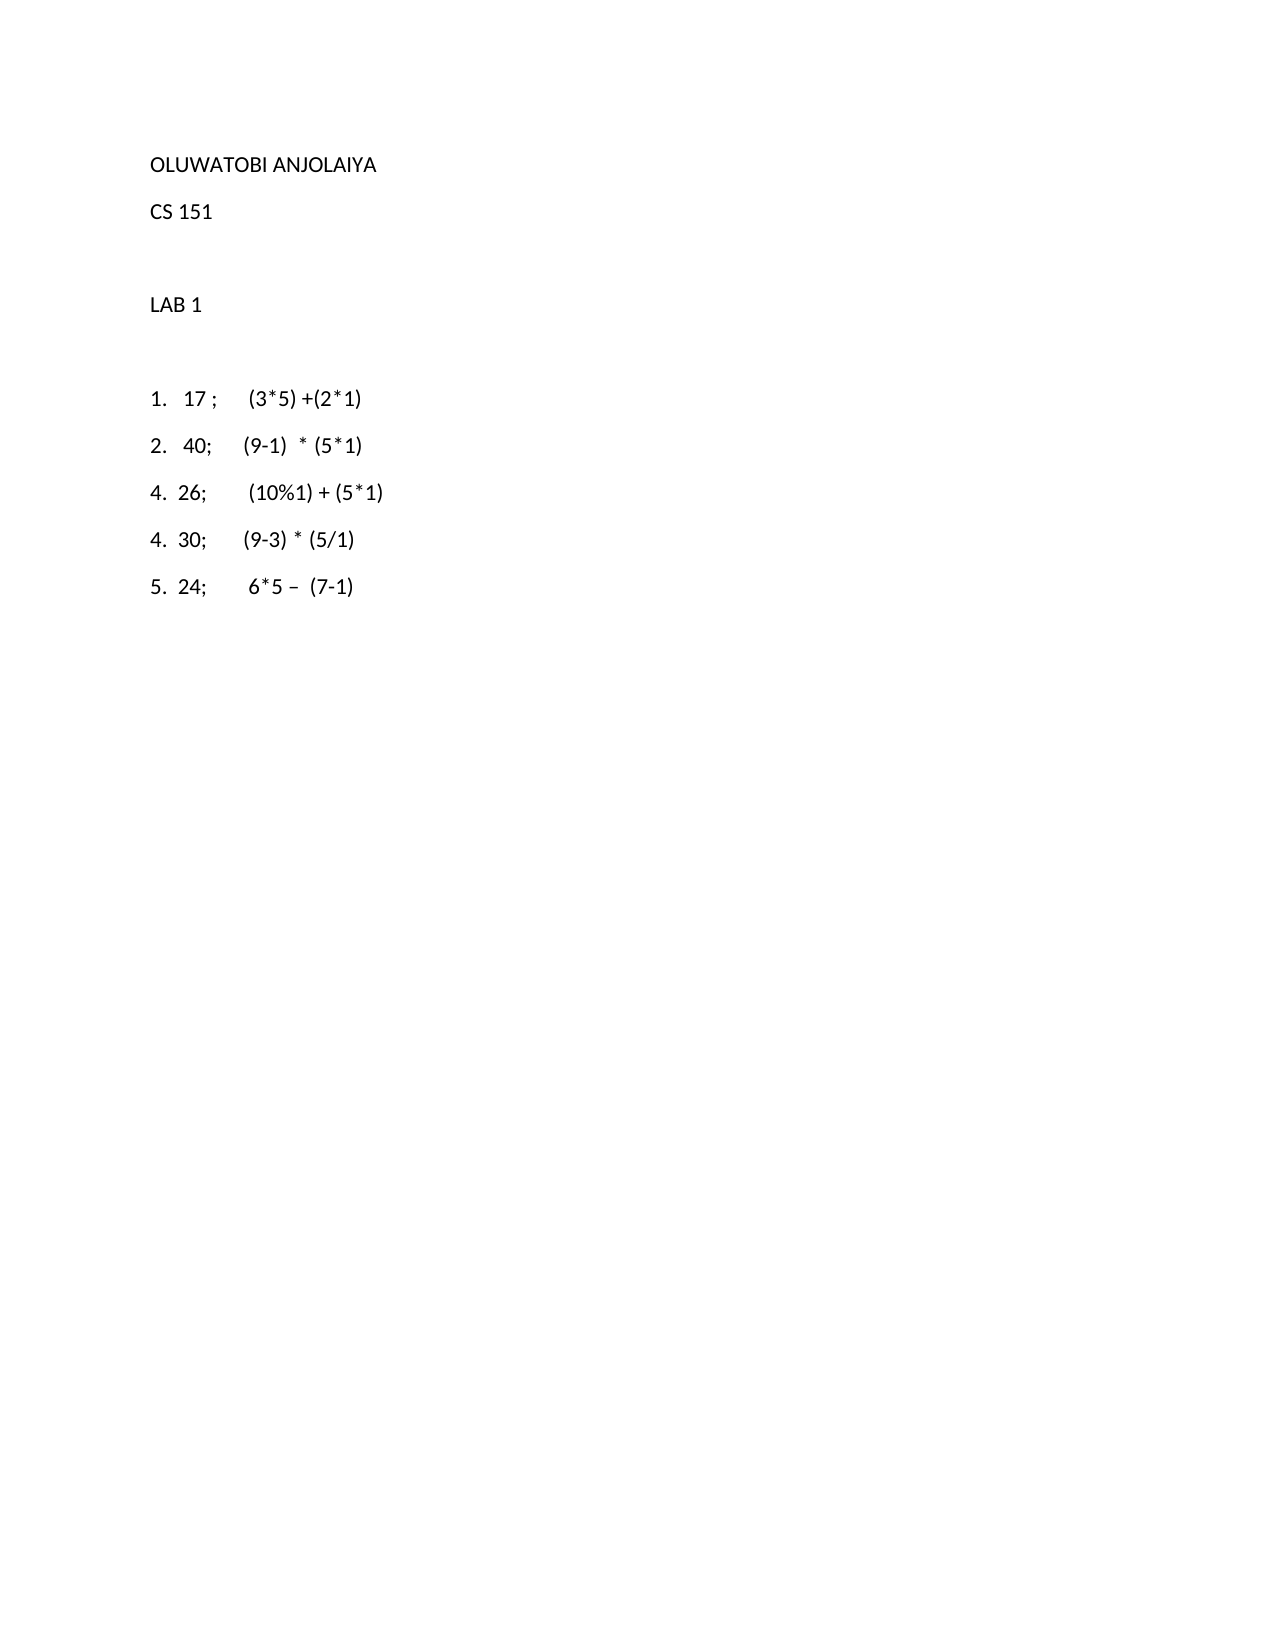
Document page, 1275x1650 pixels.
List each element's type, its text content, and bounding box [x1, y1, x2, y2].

text OLUWATOBI ANJOLAIYA [150, 150, 1125, 178]
text 2. 40; (9-1) * (5*1) [150, 431, 1125, 459]
text 1. 17 ; (3*5) +(2*1) [150, 384, 1125, 412]
text 4. 30; (9-3) * (5/1) [150, 525, 1125, 553]
text 4. 26; (10%1) + (5*1) [150, 478, 1125, 506]
text CS 151 [150, 197, 1125, 225]
text LAB 1 [150, 291, 1125, 319]
text 5. 24; 6*5 – (7-1) [150, 572, 1125, 600]
